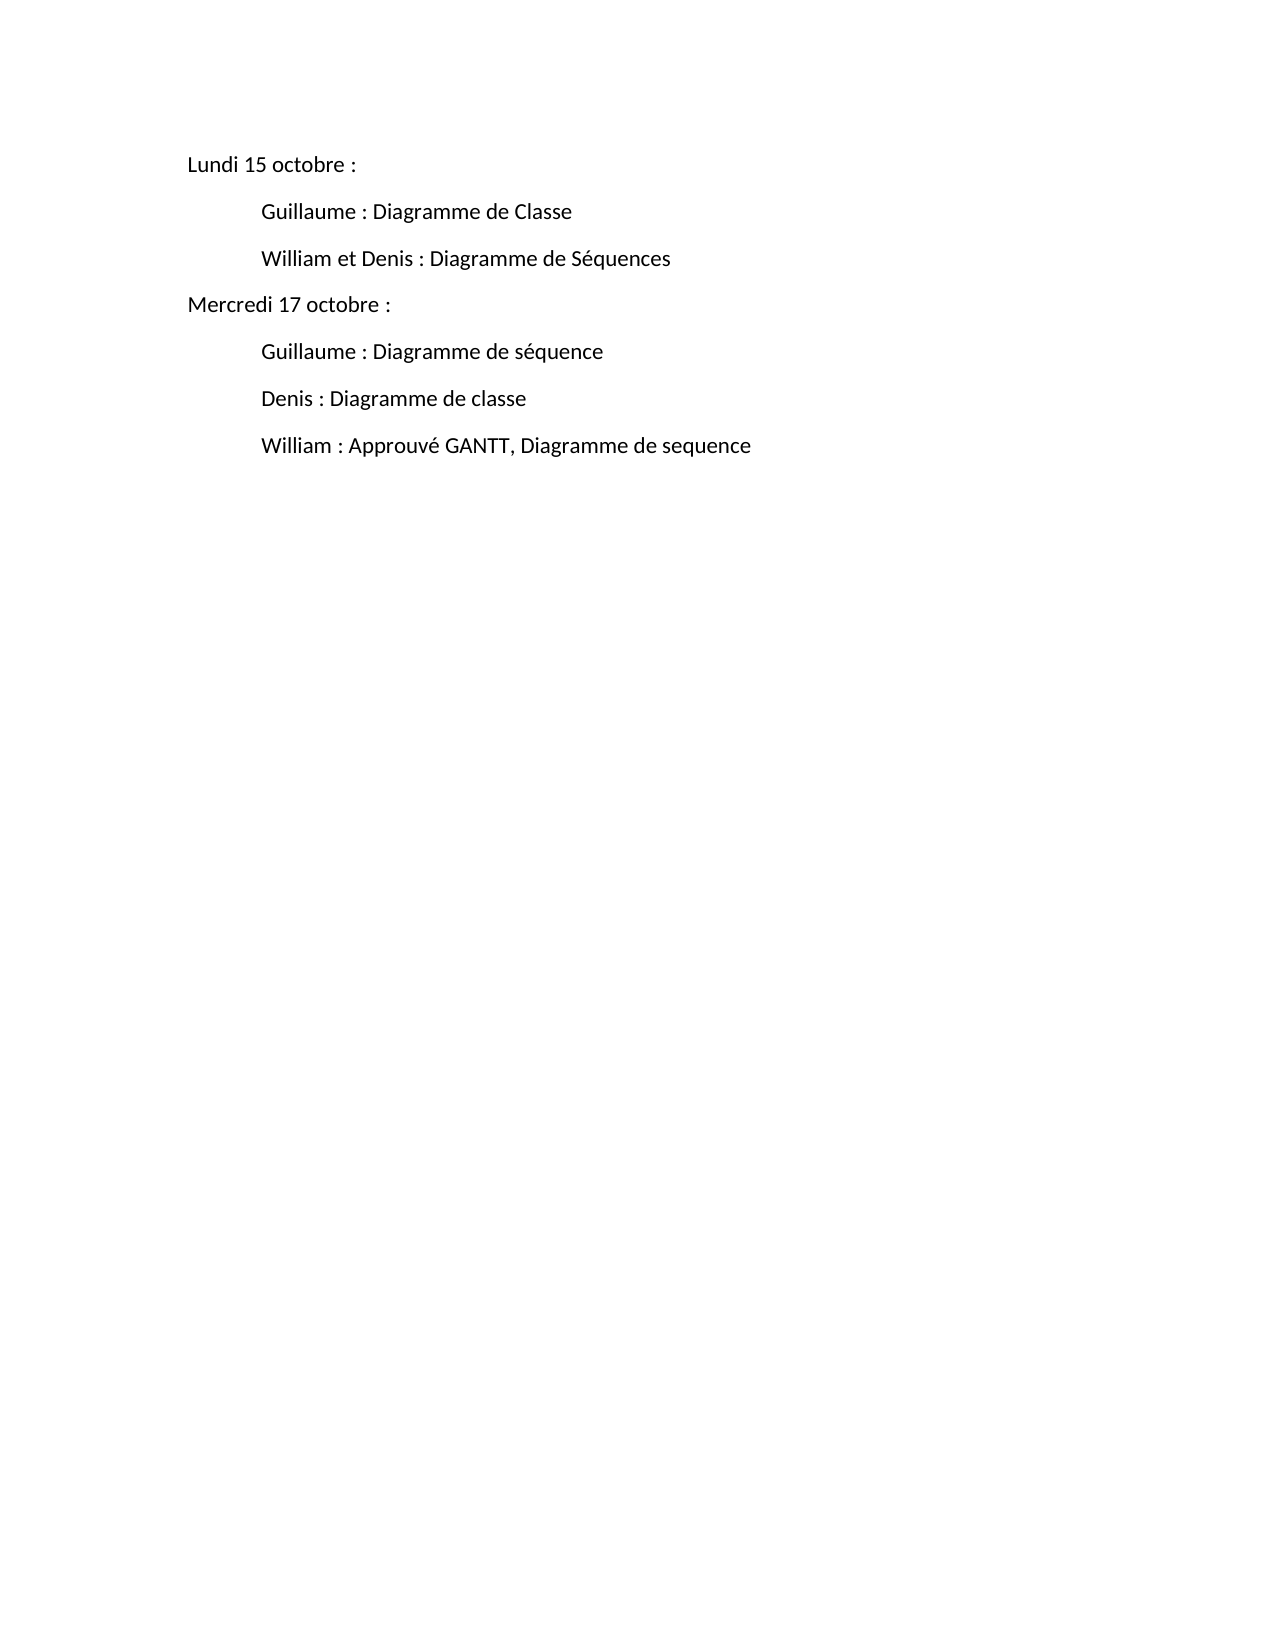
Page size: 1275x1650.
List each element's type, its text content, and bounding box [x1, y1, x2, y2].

text Guillaume : Diagramme de séquence [187, 337, 1087, 366]
text Denis : Diagramme de classe [187, 384, 1087, 412]
text Guillaume : Diagramme de Classe [187, 197, 1087, 225]
text William et Denis : Diagramme de Séquences [187, 244, 1087, 272]
text William : Approuvé GANTT, Diagramme de sequence [187, 431, 1087, 459]
text Lundi 15 octobre : [187, 150, 1087, 178]
text Mercredi 17 octobre : [187, 291, 1087, 319]
